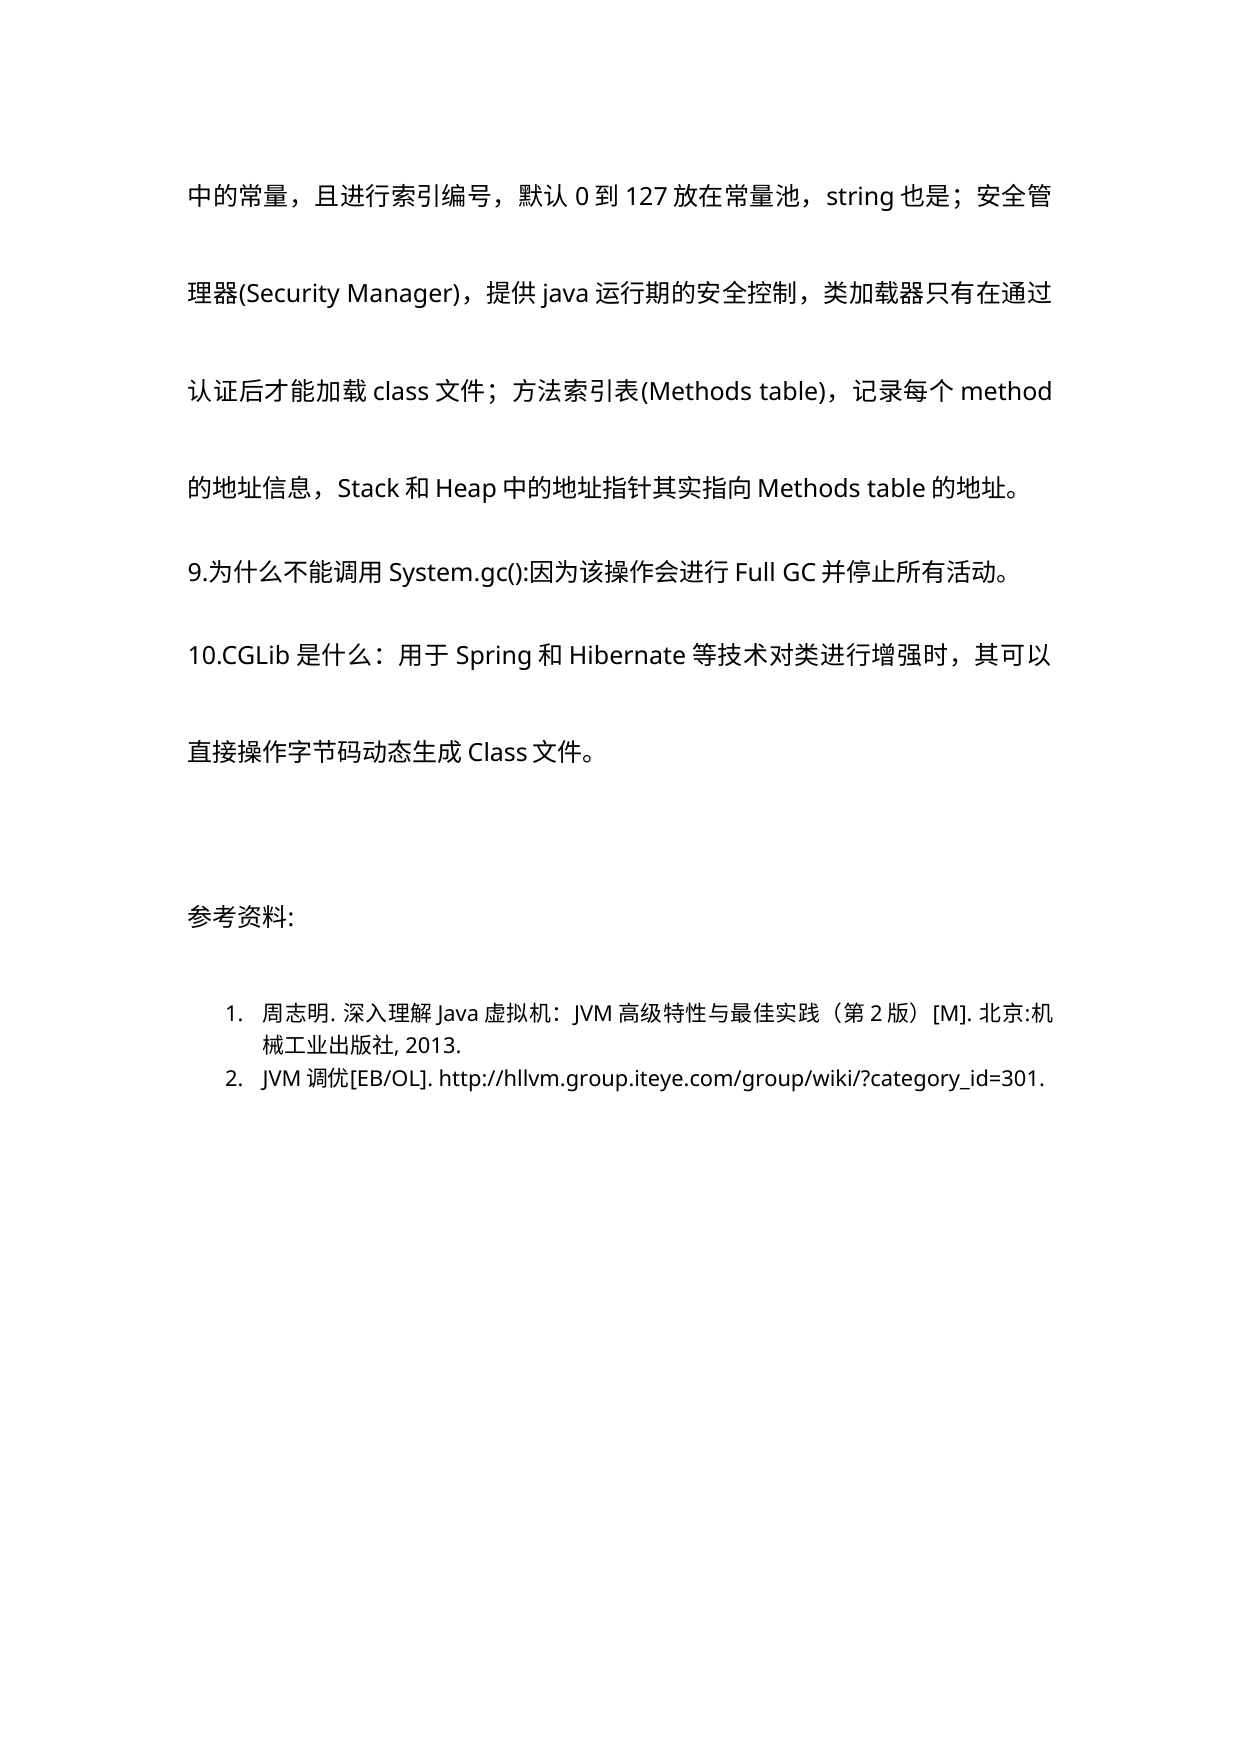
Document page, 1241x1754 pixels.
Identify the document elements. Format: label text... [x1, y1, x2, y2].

list JVM调优[EB/OL]. http://hllvm.group.iteye.com/group/wiki/?category_id=301. [225, 1061, 1053, 1093]
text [187, 162, 1053, 519]
text 9.为什么不能调用System.gc():因为该操作会进行Full GC并停止所有活动。 [187, 538, 1053, 603]
text 参考资料: [187, 883, 1053, 948]
text 10.CGLib是什么：用于Spring和Hibernate等技术对类进行增强时，其可以直接操作字节码动态生成Class文件。 [187, 621, 1053, 783]
list 周志明. 深入理解Java虚拟机：JVM高级特性与最佳实践（第2版）[M]. 北京:机械工业出版社, 2013. [225, 996, 1053, 1061]
